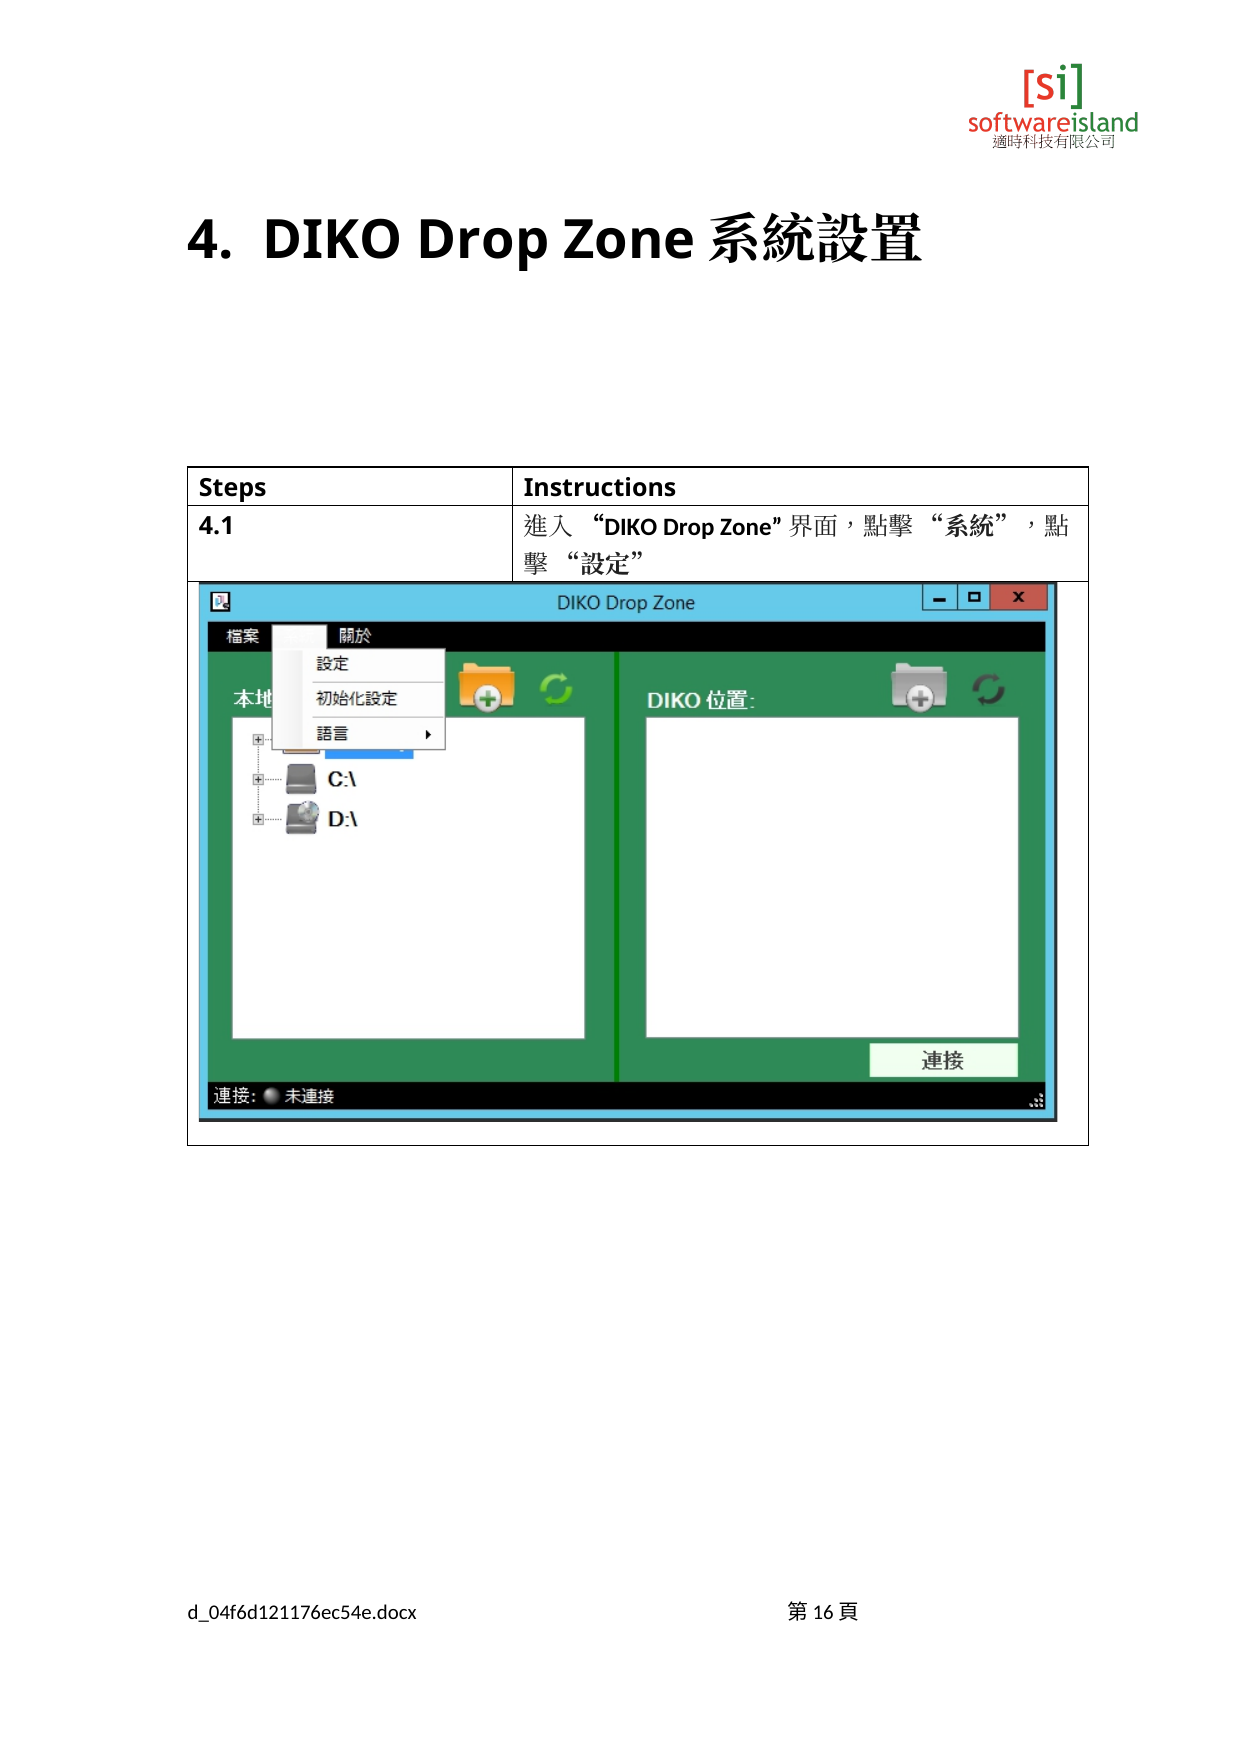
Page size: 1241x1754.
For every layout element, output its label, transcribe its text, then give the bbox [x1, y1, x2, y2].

picture [968, 58, 1139, 149]
subtitle DIKO Drop Zone系統設置 [187, 179, 1053, 291]
picture [198, 582, 1058, 1122]
table_header Steps [188, 468, 512, 505]
table_cell [188, 582, 1088, 1145]
table_cell 4.1 [188, 506, 512, 581]
table_cell 進入 “DIKO Drop Zone” 界面，點擊 “系統”，點擊 “設定” [513, 506, 1088, 581]
